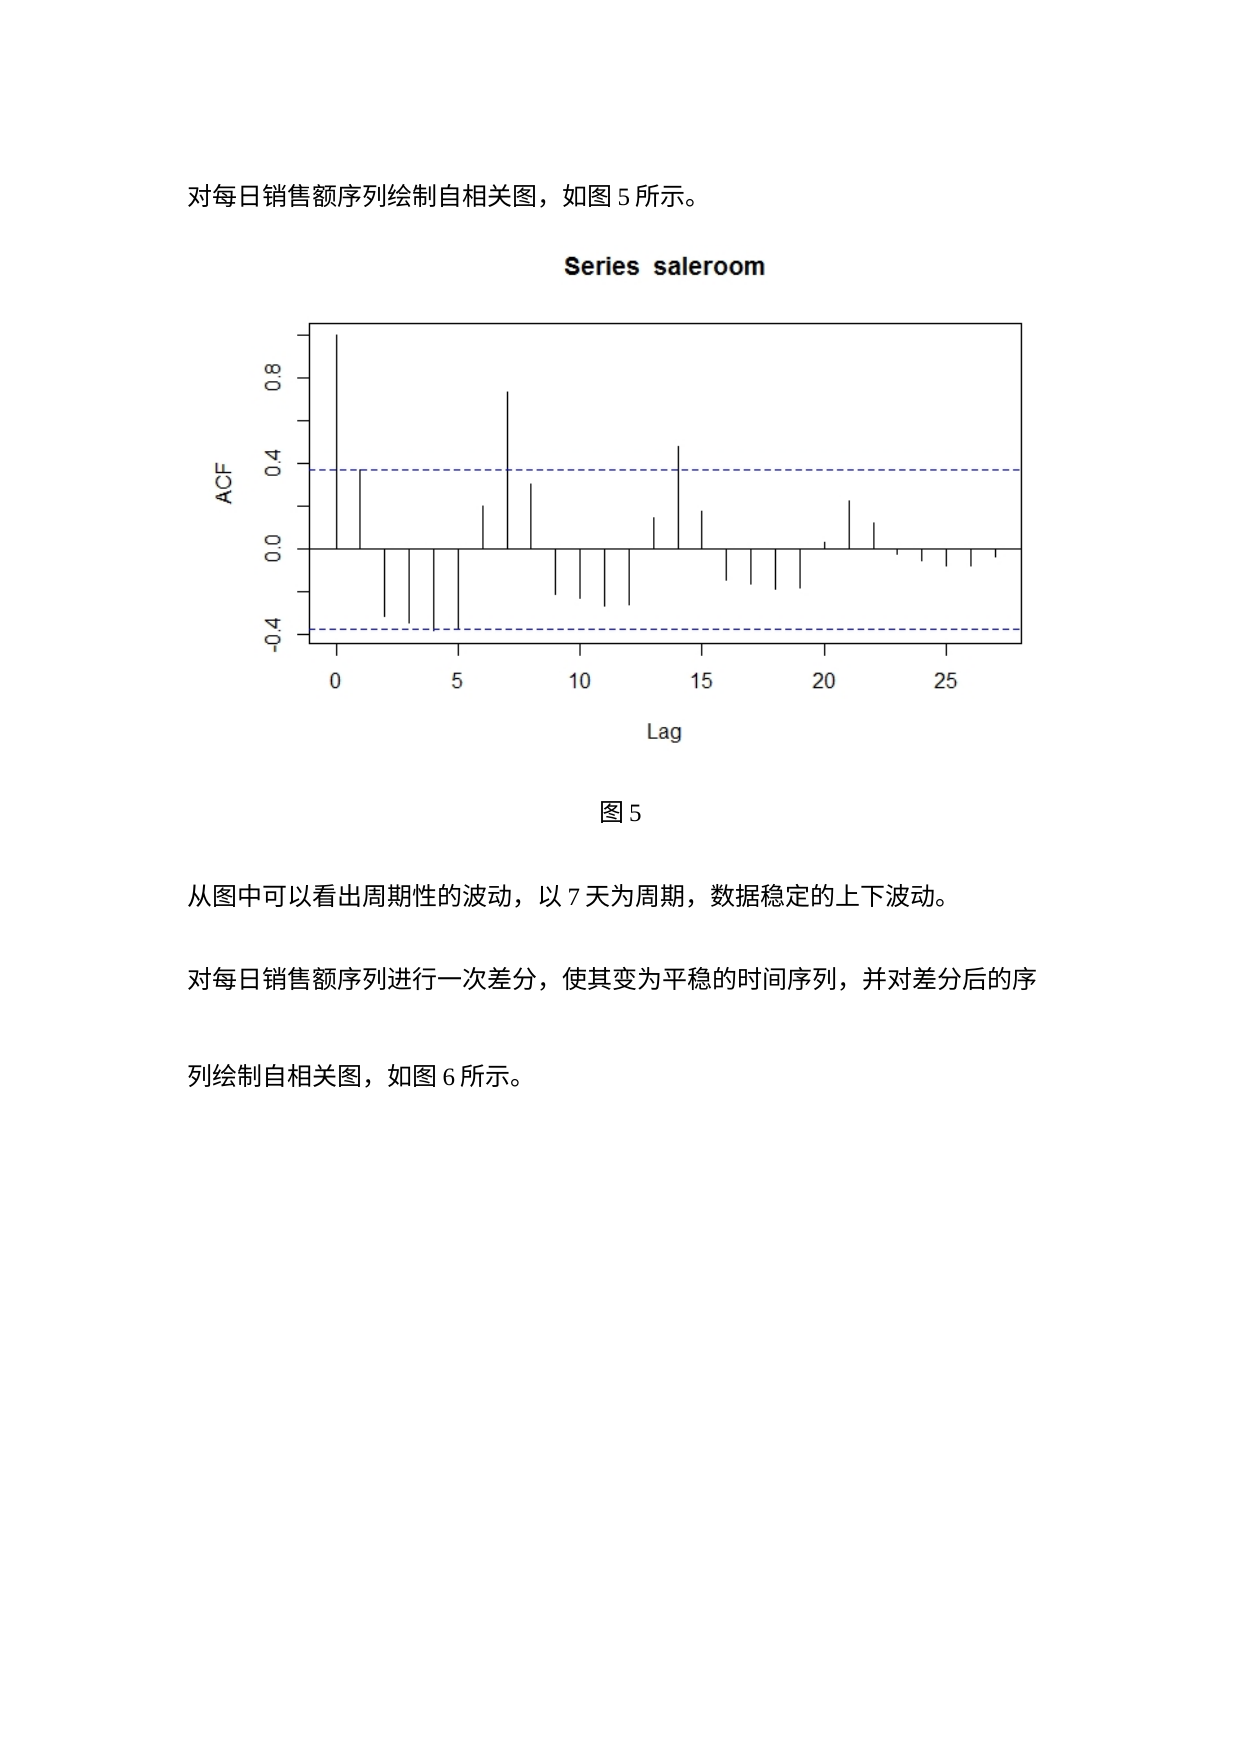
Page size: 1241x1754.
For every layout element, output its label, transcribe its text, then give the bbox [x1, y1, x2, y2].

text 图5 [187, 778, 1053, 843]
text 对每日销售额序列进行一次差分，使其变为平稳的时间序列，并对差分后的序列绘制自相关图，如图6所示。 [187, 945, 1053, 1107]
text 对每日销售额序列绘制自相关图，如图5所示。 [187, 162, 1053, 227]
text 从图中可以看出周期性的波动，以7天为周期，数据稳定的上下波动。 [187, 862, 1053, 927]
picture [208, 245, 1032, 752]
